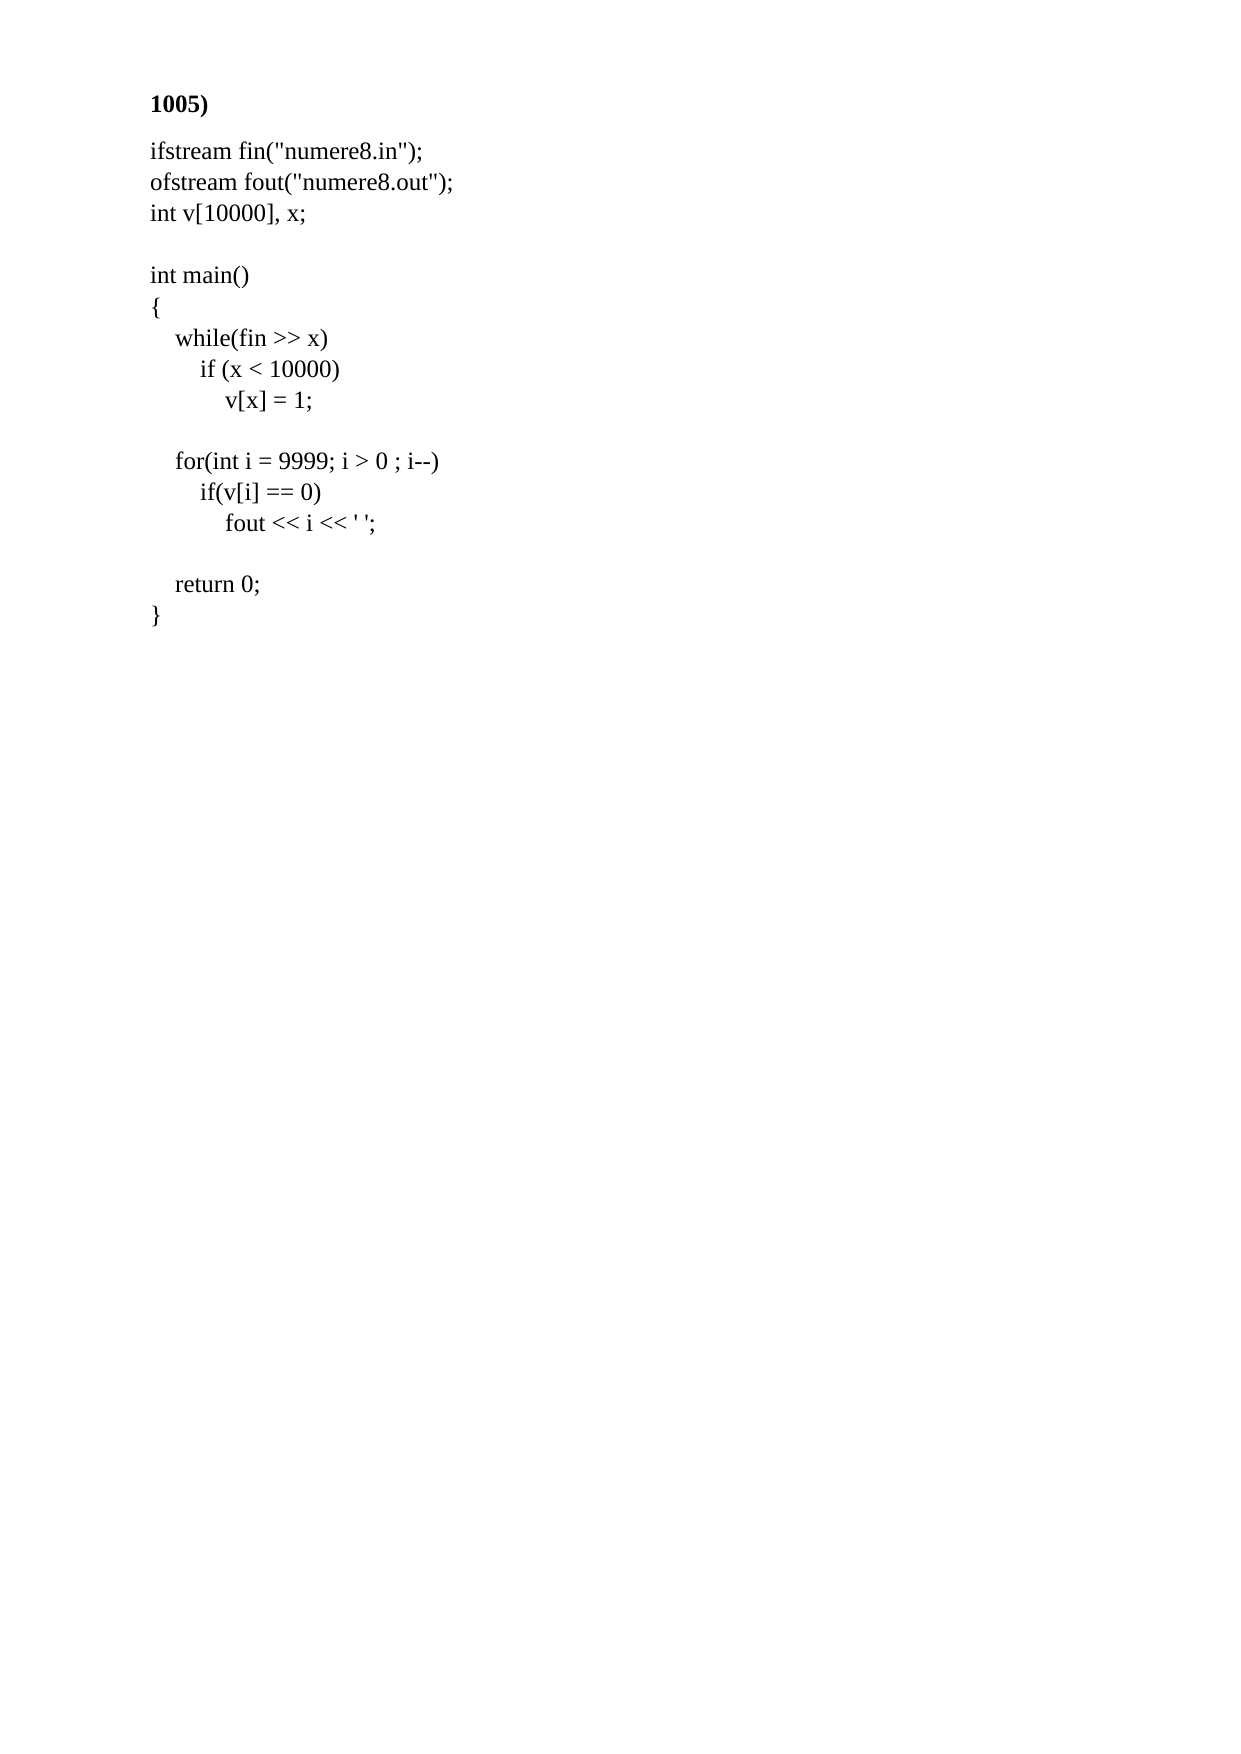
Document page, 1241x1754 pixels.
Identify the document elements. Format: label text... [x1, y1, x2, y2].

text fout << i << ' '; [150, 508, 1167, 537]
text int main() [150, 261, 1167, 289]
text if (x < 10000) [150, 354, 1167, 382]
text { [150, 292, 1167, 320]
text 1005) [150, 89, 1167, 117]
text ofstream fout("numere8.out"); [150, 167, 1167, 196]
text v[x] = 1; [150, 385, 1167, 413]
text while(fin >> x) [150, 323, 1167, 351]
text int v[10000], x; [150, 198, 1167, 227]
text ifstream fin("numere8.in"); [150, 136, 1167, 165]
text for(int i = 9999; i > 0 ; i--) [150, 446, 1167, 475]
text if(v[i] == 0) [150, 477, 1167, 506]
text } [150, 600, 1167, 629]
text return 0; [150, 569, 1167, 598]
